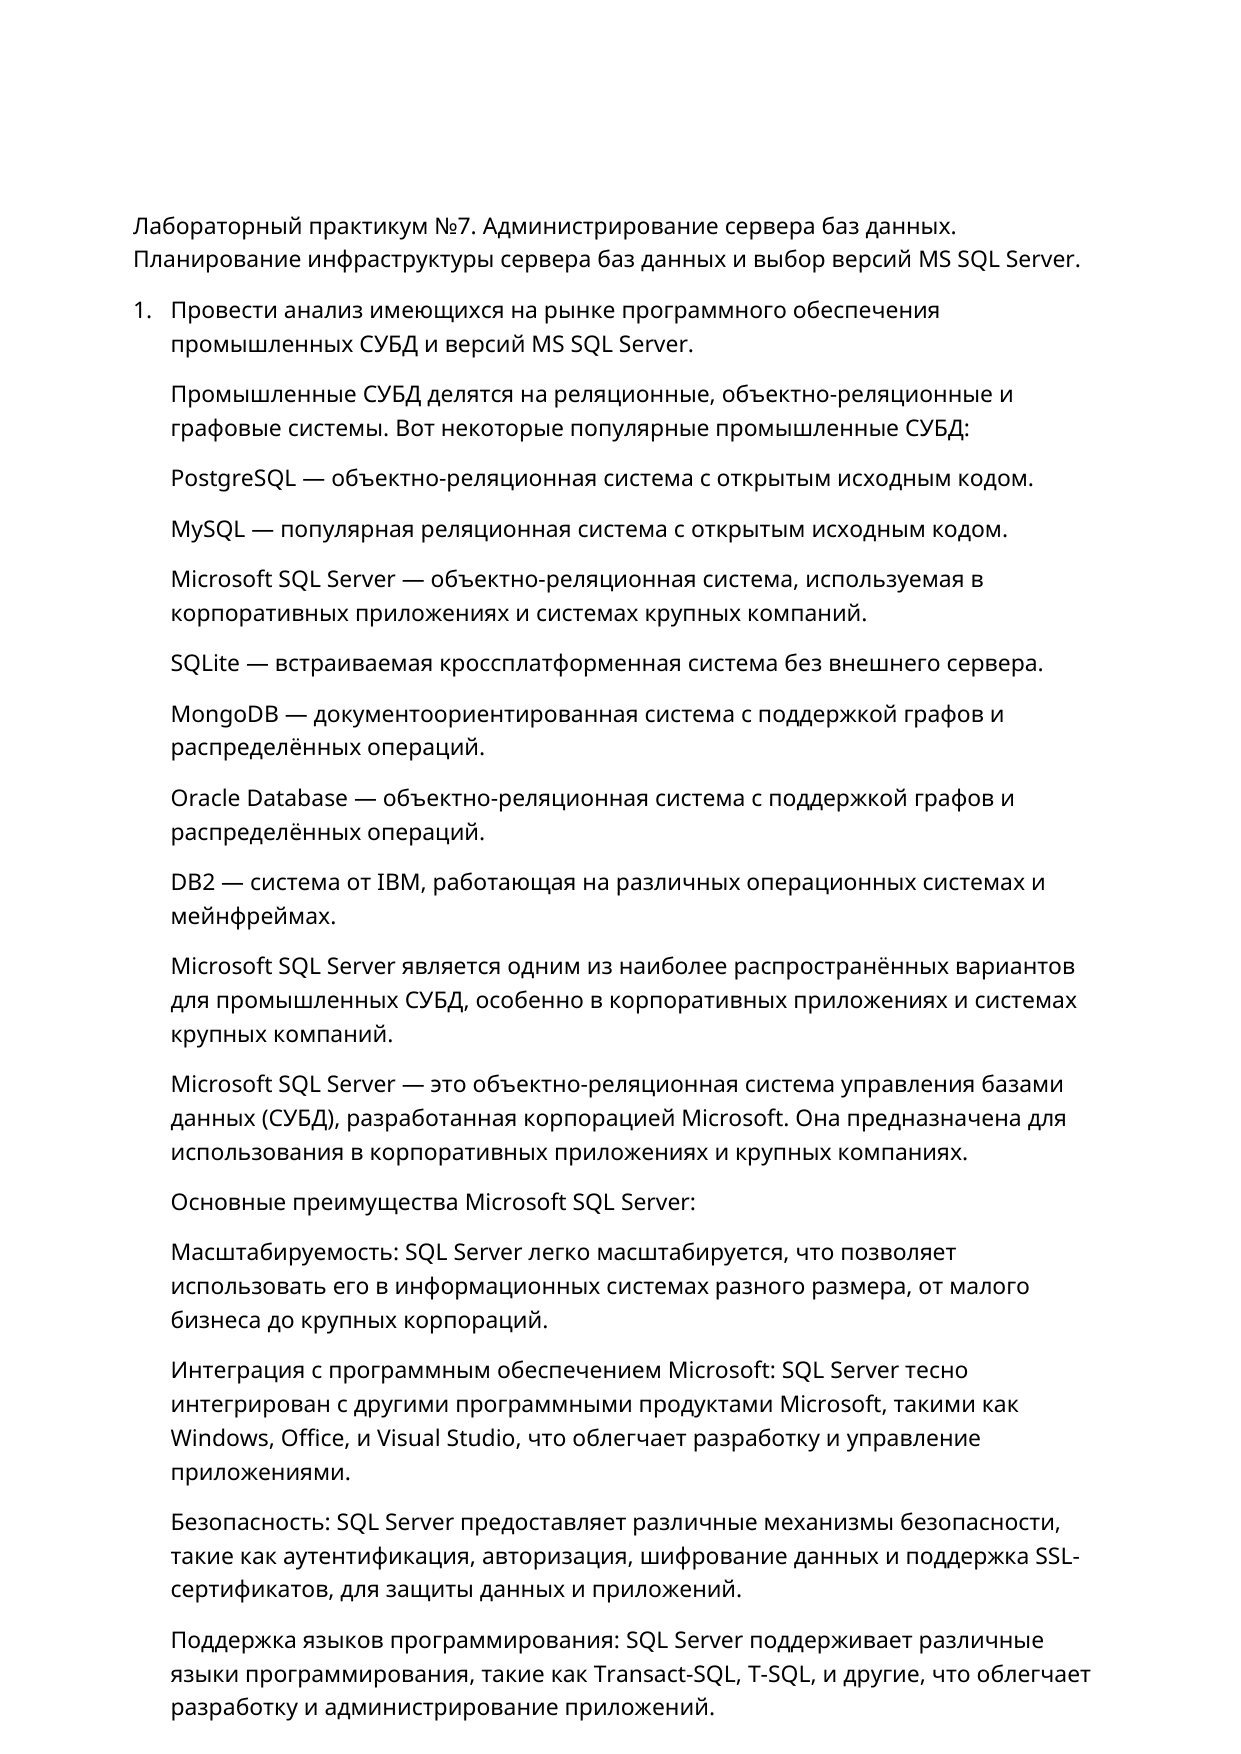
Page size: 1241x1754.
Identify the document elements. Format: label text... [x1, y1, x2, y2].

list Поддержка языков программирования: SQL Server поддерживает различные языки программирования, такие как Transact-SQL, T-SQL, и другие, что облегчает разработку и администрирование приложений. [170, 1624, 1092, 1722]
list Промышленные СУБД делятся на реляционные, объектно-реляционные и графовые системы. Вот некоторые популярные промышленные СУБД: [170, 378, 1092, 443]
list MySQL — популярная реляционная система с открытым исходным кодом. [170, 512, 1092, 544]
list Провести анализ имеющихся на рынке программного обеспечения промышленных СУБД и версий MS SQL Server. [133, 294, 1092, 359]
list MongoDB — документоориентированная система с поддержкой графов и распределённых операций. [170, 697, 1092, 762]
text Лабораторный практикум №7. Администрирование сервера баз данных. Планирование инфраструктуры сервера баз данных и выбор версий MS SQL Server. [133, 209, 1092, 274]
list Microsoft SQL Server является одним из наиболее распространённых вариантов для промышленных СУБД, особенно в корпоративных приложениях и системах крупных компаний. [170, 950, 1092, 1049]
list SQLite — встраиваемая кроссплатформенная система без внешнего сервера. [170, 647, 1092, 678]
list Интеграция с программным обеспечением Microsoft: SQL Server тесно интегрирован с другими программными продуктами Microsoft, такими как Windows, Office, и Visual Studio, что облегчает разработку и управление приложениями. [170, 1354, 1092, 1487]
list Microsoft SQL Server — это объектно-реляционная система управления базами данных (СУБД), разработанная корпорацией Microsoft. Она предназначена для использования в корпоративных приложениях и крупных компаниях. [170, 1068, 1092, 1167]
list Oracle Database — объектно-реляционная система с поддержкой графов и распределённых операций. [170, 782, 1092, 847]
list Безопасность: SQL Server предоставляет различные механизмы безопасности, такие как аутентификация, авторизация, шифрование данных и поддержка SSL-сертификатов, для защиты данных и приложений. [170, 1506, 1092, 1604]
list Основные преимущества Microsoft SQL Server: [170, 1186, 1092, 1217]
list Microsoft SQL Server — объектно-реляционная система, используемая в корпоративных приложениях и системах крупных компаний. [170, 563, 1092, 628]
list PostgreSQL — объектно-реляционная система с открытым исходным кодом. [170, 462, 1092, 493]
list Масштабируемость: SQL Server легко масштабируется, что позволяет использовать его в информационных системах разного размера, от малого бизнеса до крупных корпораций. [170, 1236, 1092, 1335]
list DB2 — система от IBM, работающая на различных операционных системах и мейнфреймах. [170, 866, 1092, 931]
